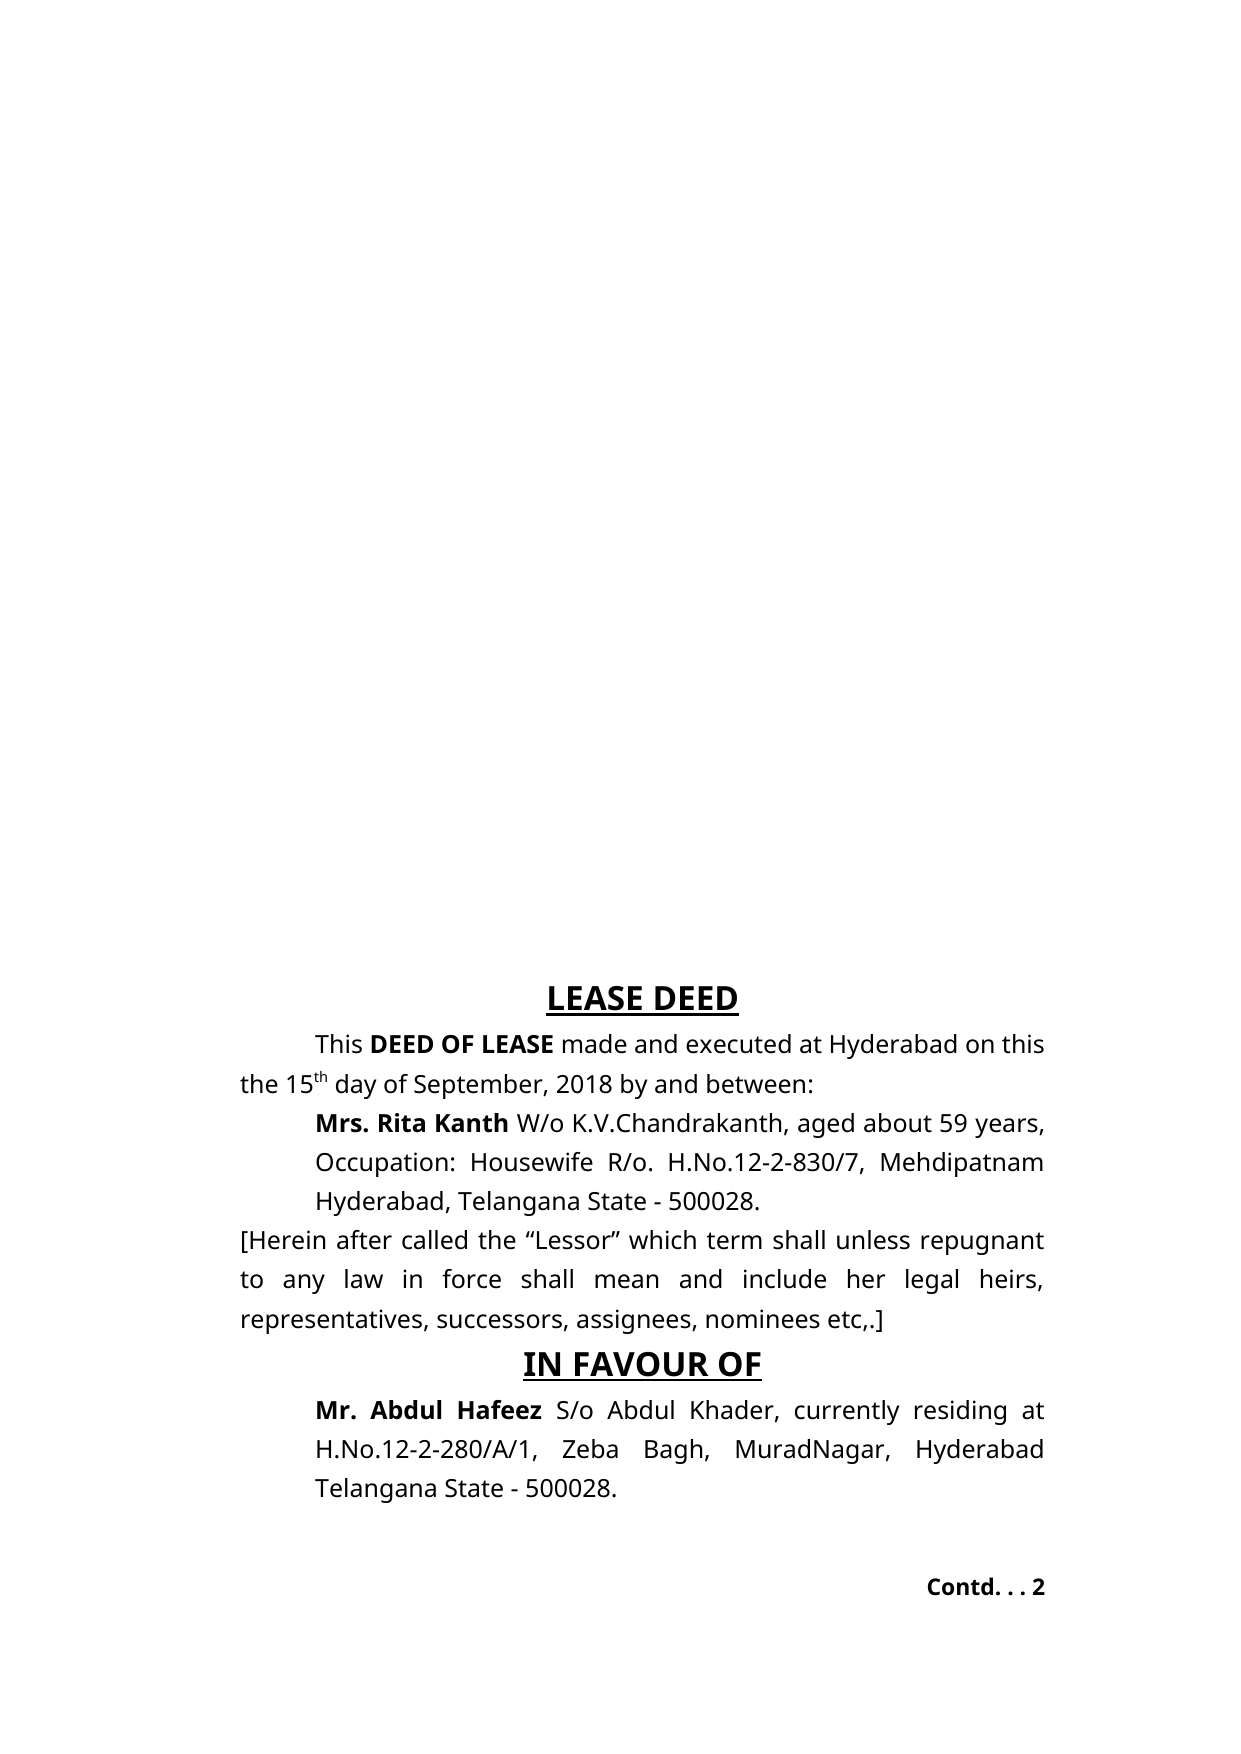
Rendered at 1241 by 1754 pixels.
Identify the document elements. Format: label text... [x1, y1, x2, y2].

text IN FAVOUR OF [240, 1341, 1045, 1386]
text LEASE DEED [240, 975, 1045, 1020]
text [Herein after called the “Lessor” which term shall unless repugnant to any law in force shall mean and include her legal heirs, representatives, successors, assignees, nominees etc,.] [240, 1223, 1045, 1335]
text This DEED OF LEASE made and executed at Hyderabad on this the 15th day of September, 2018 by and between: [240, 1027, 1045, 1100]
text Mrs. Rita Kanth W/o K.V.Chandrakanth, aged about 59 years, Occupation: Housewife R/o. H.No.12-2-830/7, Mehdipatnam Hyderabad, Telangana State - 500028. [315, 1106, 1045, 1218]
text Mr. Abdul Hafeez S/o Abdul Khader, currently residing at H.No.12-2-280/A/1, Zeba Bagh, MuradNagar, Hyderabad Telangana State - 500028. [315, 1393, 1045, 1505]
